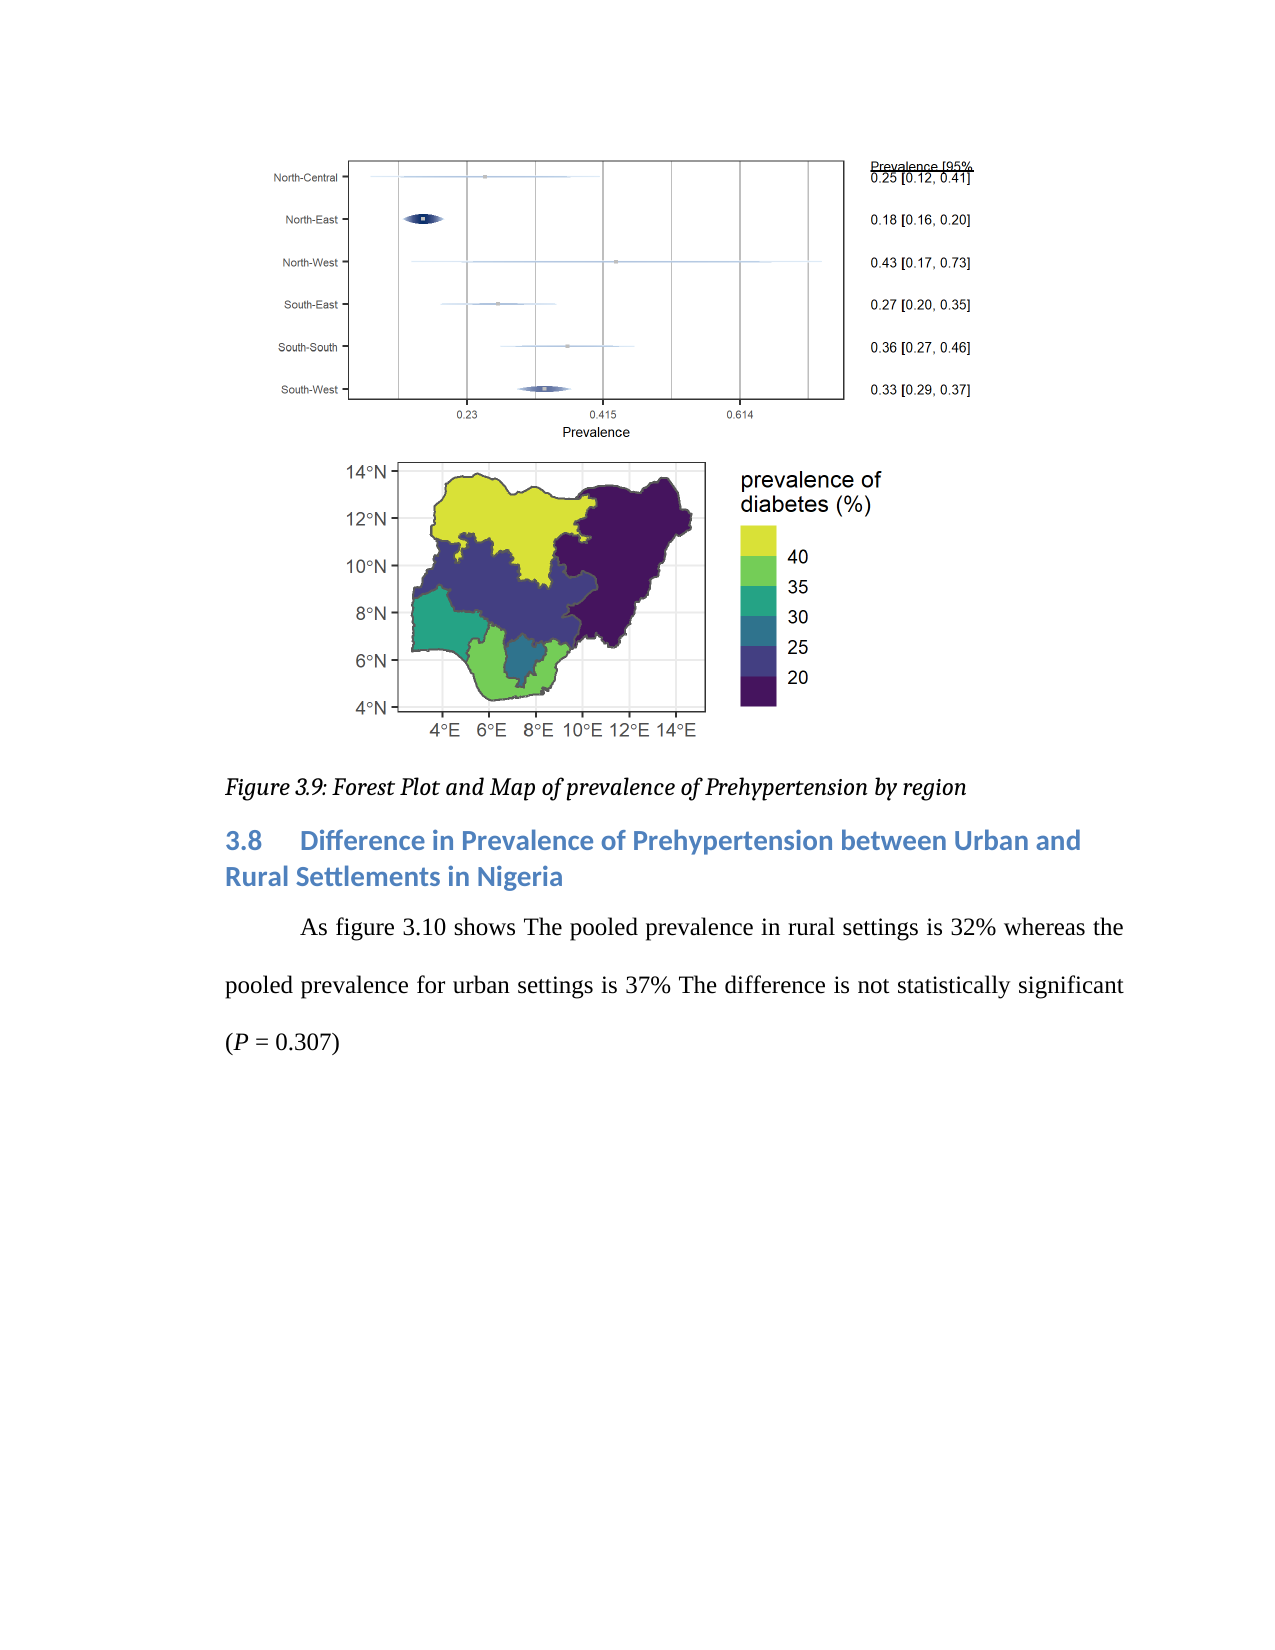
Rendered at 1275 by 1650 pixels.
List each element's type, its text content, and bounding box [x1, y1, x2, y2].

subtitle 3.8 Difference in Prevalence of Prehypertension between Urban and Rural Settlements in Nigeria [225, 822, 1125, 894]
text Figure 3.9: Forest Plot and Map of prevalence of Prehypertension by region [225, 773, 1125, 802]
picture [243, 150, 997, 752]
text As figure 3.10 shows The pooled prevalence in rural settings is 32% whereas the pooled prevalence for urban settings is 37% The difference is not statistically significant (P = 0.307) [225, 912, 1125, 1056]
